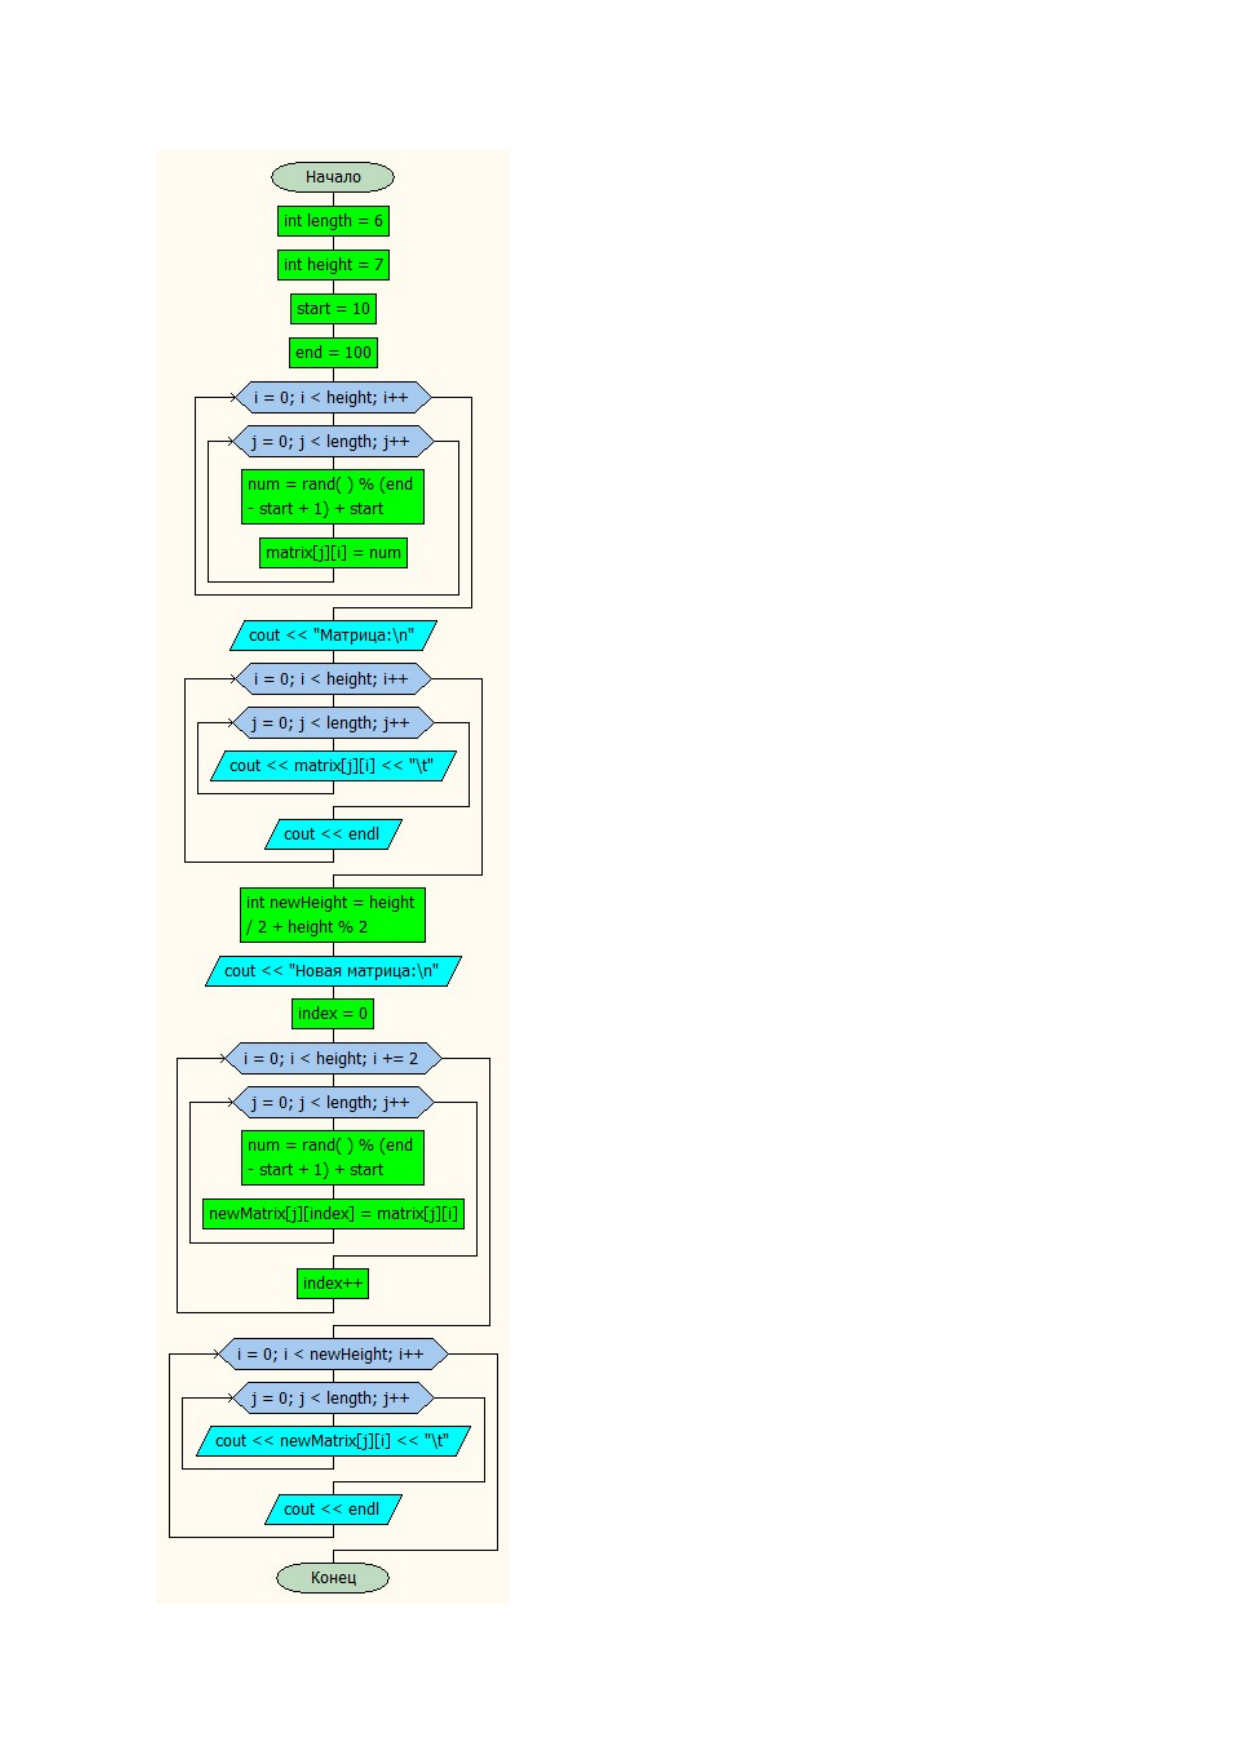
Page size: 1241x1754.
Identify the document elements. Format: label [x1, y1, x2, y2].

picture [156, 150, 510, 1604]
